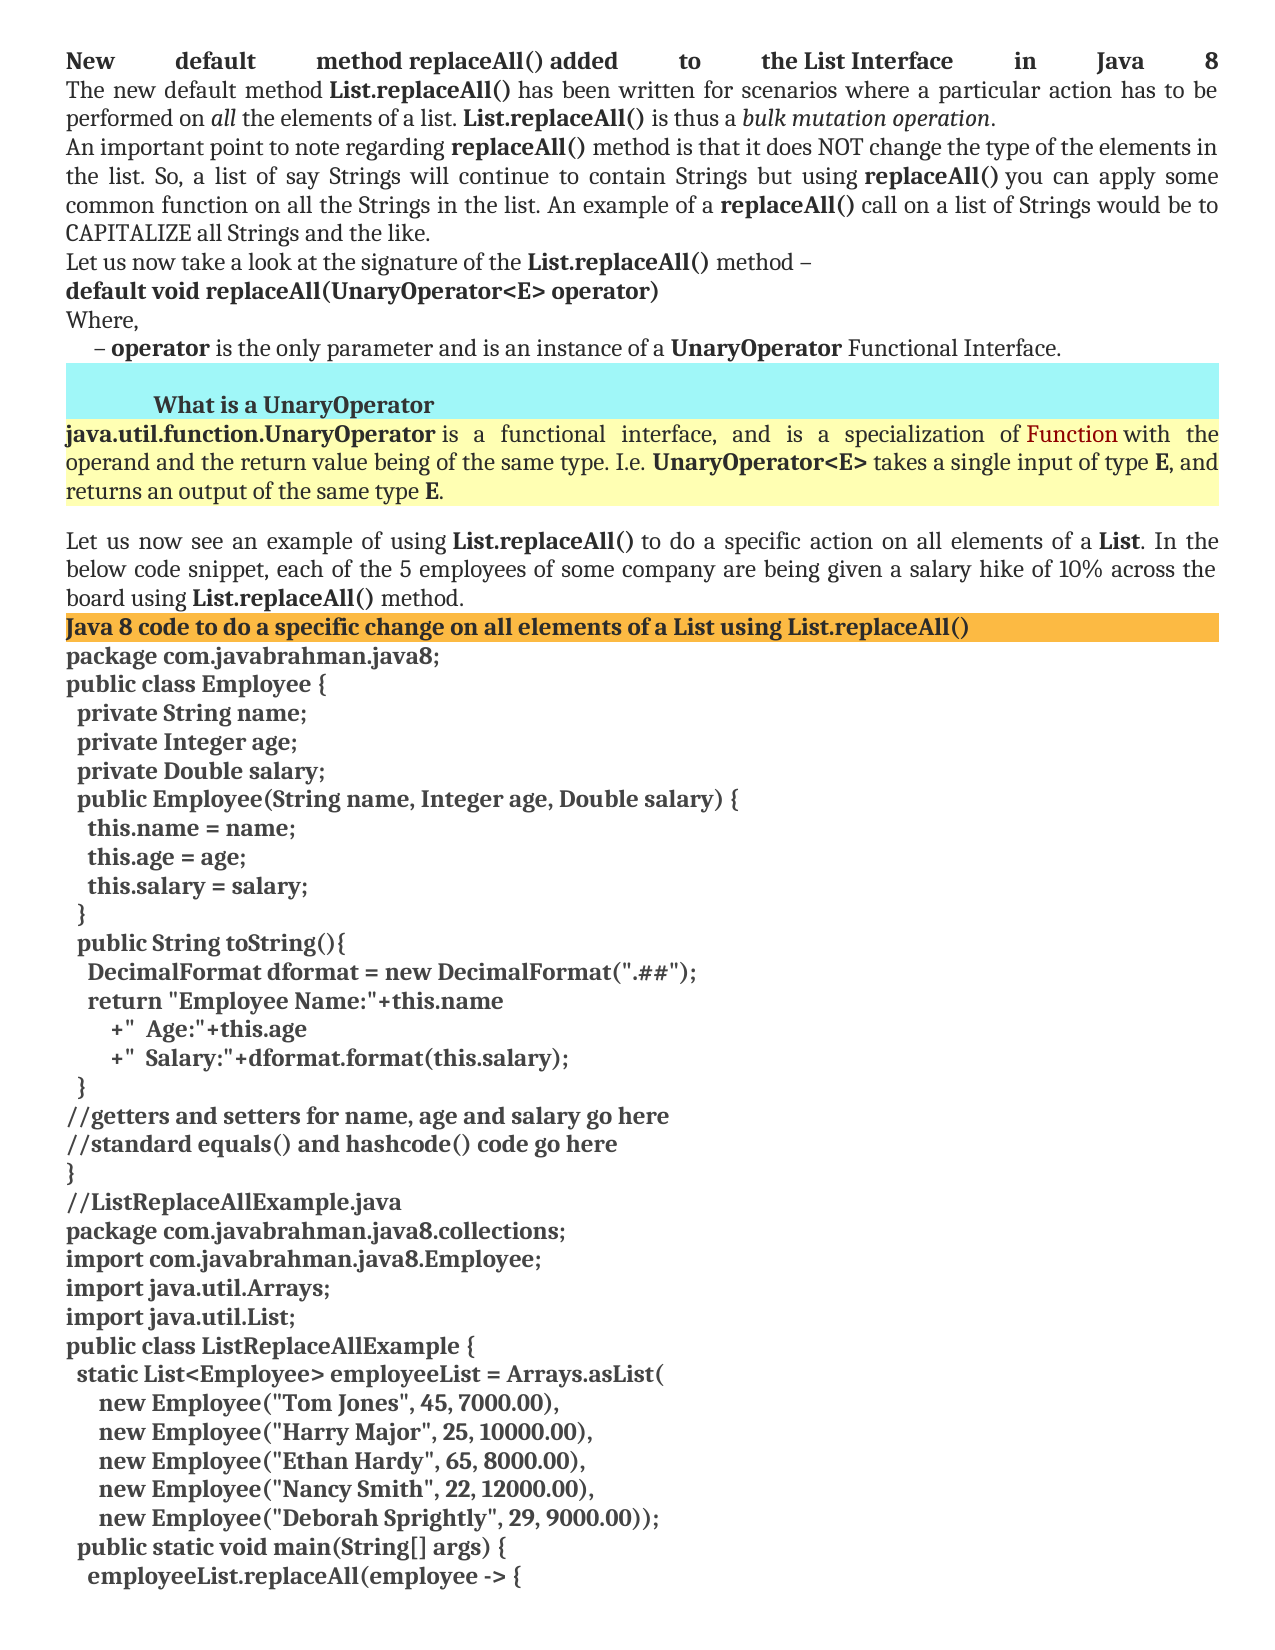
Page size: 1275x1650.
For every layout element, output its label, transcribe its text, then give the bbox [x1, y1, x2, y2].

text public class Employee { [66, 670, 1219, 699]
text return "Employee Name:"+this.name [66, 987, 1219, 1015]
text this.salary = salary; [66, 872, 1219, 900]
text static List<Employee> employeeList = Arrays.asList( [66, 1360, 1219, 1389]
text package com.javabrahman.java8.collections; [66, 1217, 1219, 1245]
text //ListReplaceAllExample.java [66, 1188, 1219, 1217]
text An important point to note regarding replaceAll() method is that it does NOT change the type of the elements in the list. So, a list of say Strings will continue to contain Strings but using replaceAll() you can apply some common function on all the Strings in the list. An example of a replaceAll() call on a list of Strings would be to CAPITALIZE all Strings and the like. [66, 133, 1219, 248]
text new Employee("Deborah Sprightly", 29, 9000.00)); [66, 1504, 1219, 1533]
text private Integer age; [66, 728, 1219, 757]
text private Double salary; [66, 757, 1219, 785]
text public String toString(){ [66, 929, 1219, 958]
text new Employee("Nancy Smith", 22, 12000.00), [66, 1475, 1219, 1504]
text new Employee("Harry Major", 25, 10000.00), [66, 1418, 1219, 1447]
text +" Age:"+this.age [66, 1015, 1219, 1044]
text new Employee("Ethan Hardy", 65, 8000.00), [66, 1447, 1219, 1475]
text import java.util.Arrays; [66, 1274, 1219, 1303]
text Where, – operator is the only parameter and is an instance of a UnaryOperator Functional Interface. [66, 306, 1219, 363]
text public Employee(String name, Integer age, Double salary) { [66, 785, 1219, 814]
text public static void main(String[] args) { [66, 1533, 1219, 1562]
text new Employee("Tom Jones", 45, 7000.00), [66, 1389, 1219, 1418]
text Let us now take a look at the signature of the List.replaceAll() method – [66, 248, 1219, 277]
text //getters and setters for name, age and salary go here [66, 1102, 1219, 1130]
text New default method replaceAll() added to the List Interface in Java 8 The new default method List.replaceAll() has been written for scenarios where a particular action has to be performed on all the elements of a list. List.replaceAll() is thus a bulk mutation operation. [66, 47, 1219, 133]
text } [66, 1159, 1219, 1188]
text import java.util.List; [66, 1303, 1219, 1332]
text DecimalFormat dformat = new DecimalFormat(".##"); [66, 958, 1219, 987]
text import com.javabrahman.java8.Employee; [66, 1245, 1219, 1274]
text Let us now see an example of using List.replaceAll() to do a specific action on all elements of a List. In the below code snippet, each of the 5 employees of some company are being given a salary hike of 10% across the board using List.replaceAll() method. [66, 527, 1219, 613]
text } [66, 1073, 1219, 1102]
text this.age = age; [66, 843, 1219, 872]
text private String name; [66, 699, 1219, 728]
text package com.javabrahman.java8; [66, 642, 1219, 670]
text default void replaceAll(UnaryOperator<E> operator) [66, 277, 1219, 306]
text +" Salary:"+dformat.format(this.salary); [66, 1044, 1219, 1073]
text java.util.function.UnaryOperator is a functional interface, and is a specialization of Function with the operand and the return value being of the same type. I.e. UnaryOperator<E> takes a single input of type E, and returns an output of the same type E. [66, 419, 1219, 506]
text public class ListReplaceAllExample { [66, 1332, 1219, 1360]
text Java 8 code to do a specific change on all elements of a List using List.replaceAll() [66, 613, 1219, 642]
text employeeList.replaceAll(employee -> { [66, 1562, 1219, 1590]
text What is a UnaryOperator [66, 363, 1219, 419]
text //standard equals() and hashcode() code go here [66, 1130, 1219, 1159]
text this.name = name; [66, 814, 1219, 843]
text } [66, 900, 1219, 929]
